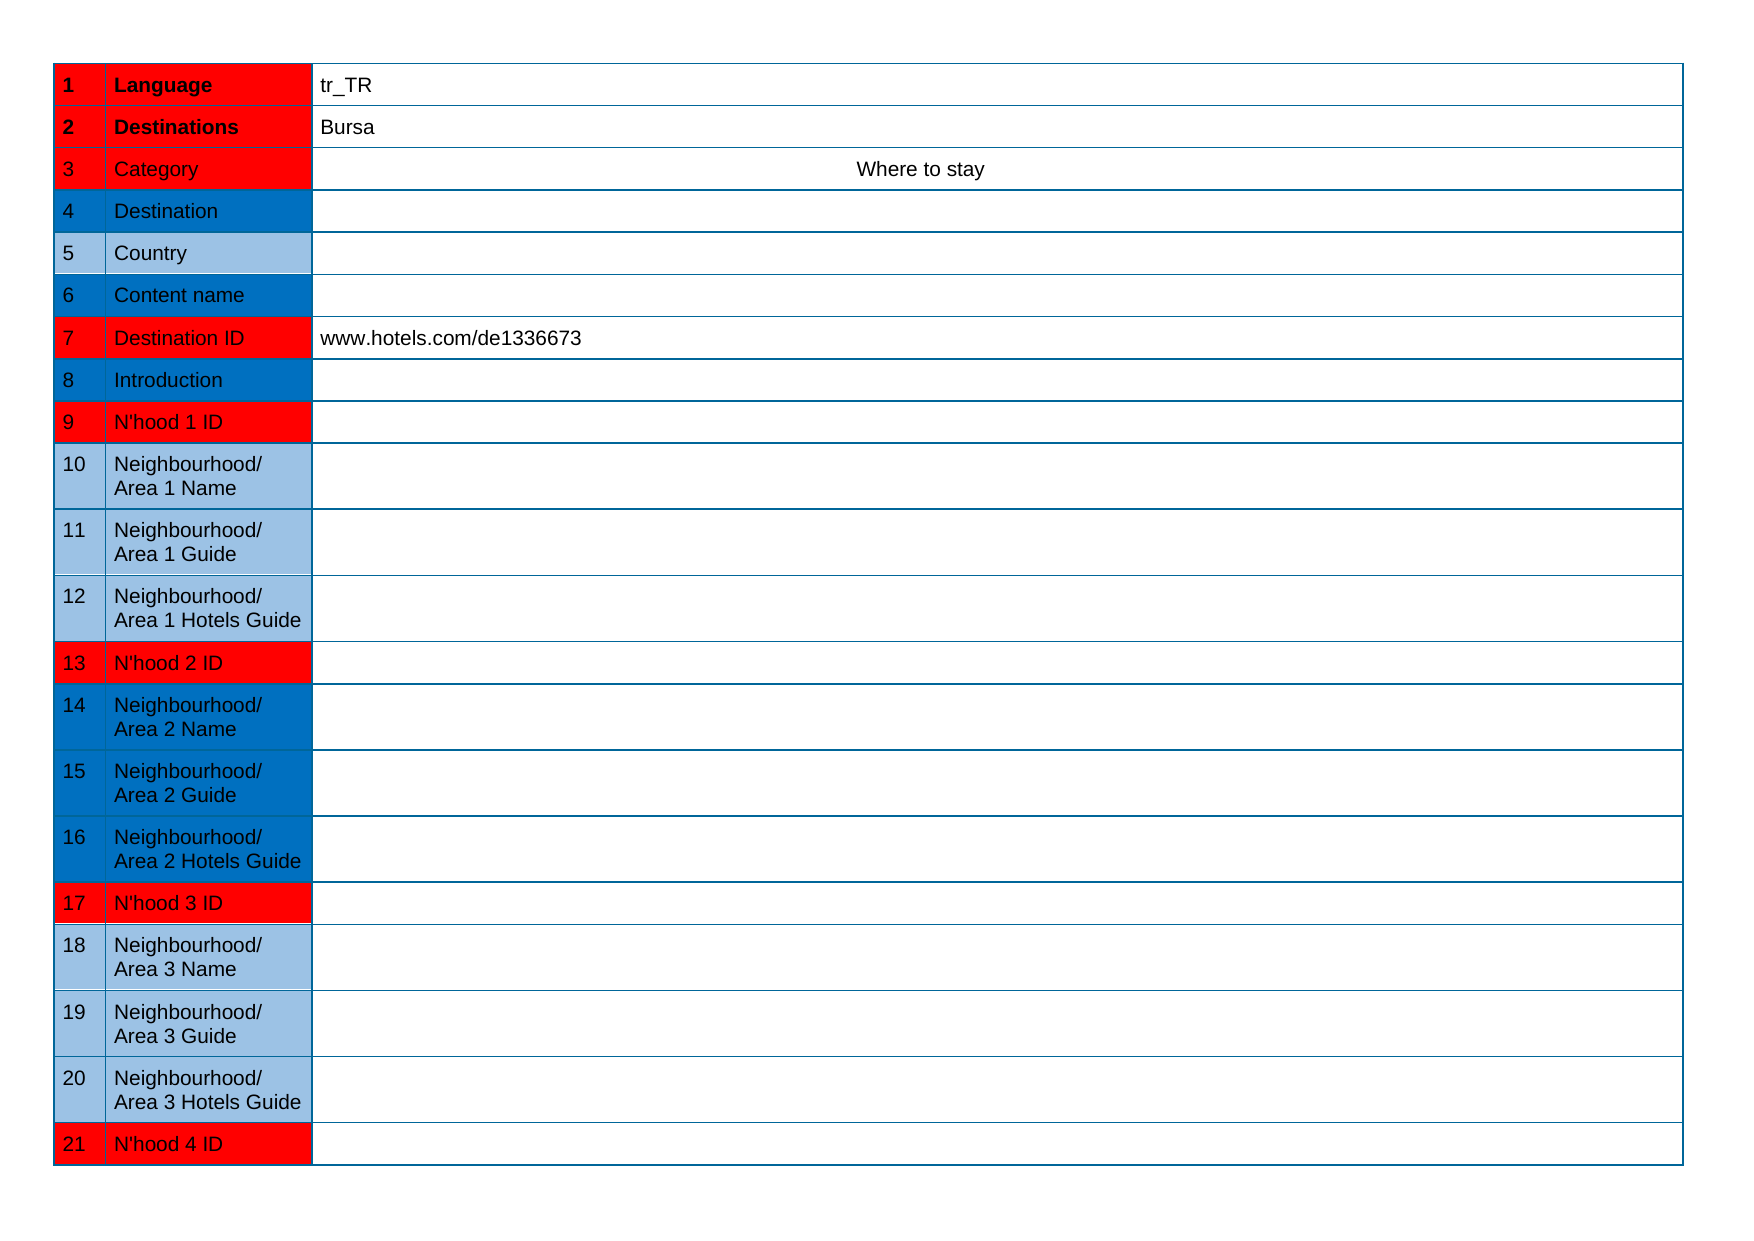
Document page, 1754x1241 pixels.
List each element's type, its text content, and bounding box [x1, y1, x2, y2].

table_cell Neighbourhood/Area 1 Guide [106, 510, 311, 574]
table_cell [313, 275, 1682, 316]
table_cell [313, 685, 1682, 749]
table_cell [313, 883, 1682, 923]
table_cell 8 [55, 360, 105, 400]
table_cell 2 [55, 106, 105, 147]
table_cell 7 [55, 317, 105, 358]
table_cell N'hood 3 ID [106, 883, 311, 923]
table_cell [313, 233, 1682, 273]
table_cell [313, 1123, 1682, 1164]
table_cell N'hood 4 ID [106, 1123, 311, 1164]
table_cell Neighbourhood/Area 1 Hotels Guide [106, 576, 311, 641]
table_cell Neighbourhood/Area 2 Name [106, 685, 311, 749]
table_header tr_TR [313, 64, 1682, 105]
table_cell [313, 360, 1682, 400]
table_cell 6 [55, 275, 105, 316]
table_cell Neighbourhood/Area 3 Guide [106, 991, 311, 1056]
table_cell [313, 576, 1682, 641]
table_cell [313, 751, 1682, 815]
table_cell Category [106, 148, 311, 189]
table_cell Neighbourhood/Area 3 Hotels Guide [106, 1057, 311, 1122]
table_cell 3 [55, 148, 105, 189]
table_cell [313, 991, 1682, 1056]
table_cell 16 [55, 817, 105, 881]
table_cell Neighbourhood/Area 2 Hotels Guide [106, 817, 311, 881]
table_cell Destinations [106, 106, 311, 147]
table_cell [313, 510, 1682, 574]
table_cell [313, 402, 1682, 442]
table_header Language [106, 64, 311, 105]
table_cell 17 [55, 883, 105, 923]
table_cell N'hood 1 ID [106, 402, 311, 442]
table_cell www.hotels.com/de1336673 [313, 317, 1682, 358]
table_cell Destination ID [106, 317, 311, 358]
table_cell Destination [106, 191, 311, 231]
table_cell Where to stay [313, 148, 1682, 189]
table_cell 15 [55, 751, 105, 815]
table_cell Introduction [106, 360, 311, 400]
table_cell [313, 1057, 1682, 1122]
table_cell 5 [55, 233, 105, 273]
table_cell 9 [55, 402, 105, 442]
table_cell [313, 191, 1682, 231]
table_cell Neighbourhood/Area 3 Name [106, 925, 311, 989]
table_cell 11 [55, 510, 105, 574]
table_cell 14 [55, 685, 105, 749]
table_cell Neighbourhood/Area 1 Name [106, 444, 311, 508]
table_cell 12 [55, 576, 105, 641]
table_cell 10 [55, 444, 105, 508]
table_cell 20 [55, 1057, 105, 1122]
table_cell 18 [55, 925, 105, 989]
table_cell 21 [55, 1123, 105, 1164]
table_cell Content name [106, 275, 311, 316]
table_cell Country [106, 233, 311, 273]
table_cell 19 [55, 991, 105, 1056]
table_cell [313, 925, 1682, 989]
table_cell [313, 642, 1682, 683]
table_cell [313, 817, 1682, 881]
table_header 1 [55, 64, 105, 105]
table_cell N'hood 2 ID [106, 642, 311, 683]
table_cell Neighbourhood/Area 2 Guide [106, 751, 311, 815]
table_cell 4 [55, 191, 105, 231]
table_cell 13 [55, 642, 105, 683]
table_cell [313, 444, 1682, 508]
table_cell Bursa [313, 106, 1682, 147]
